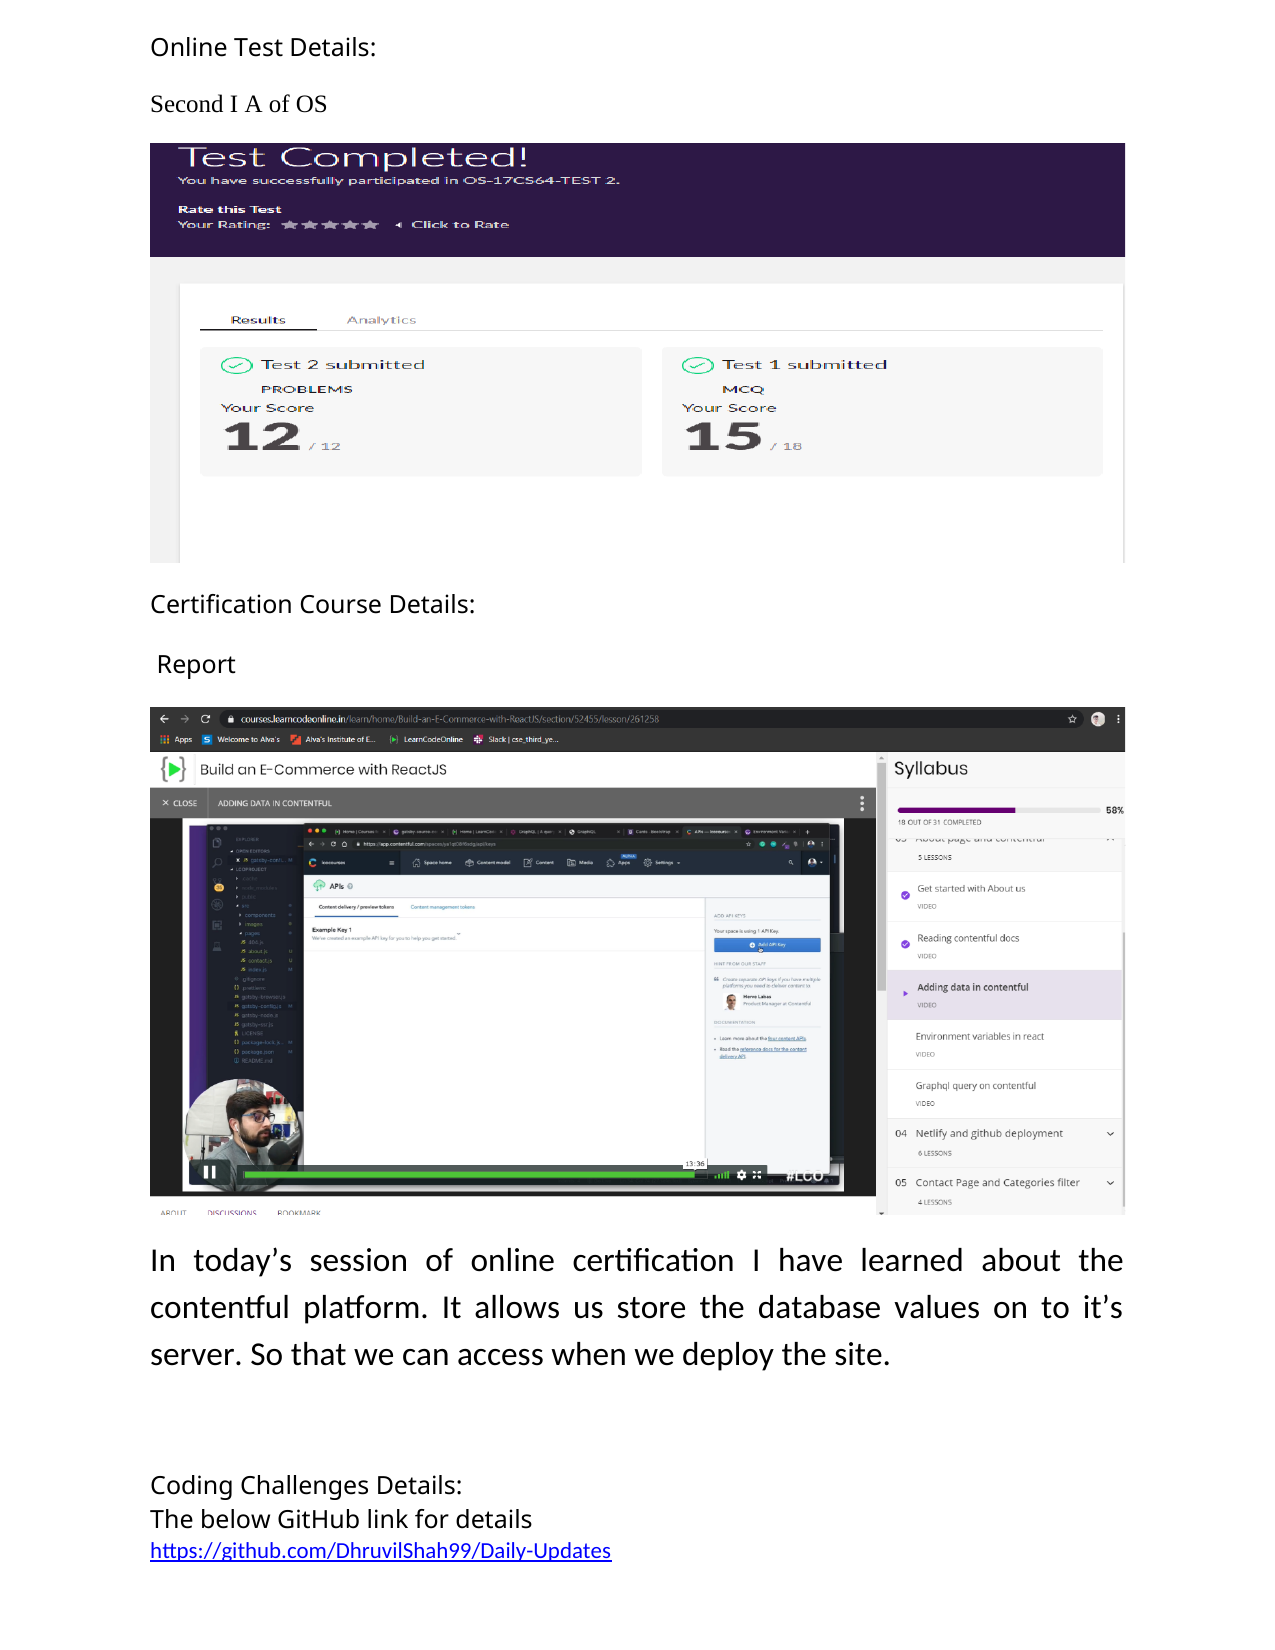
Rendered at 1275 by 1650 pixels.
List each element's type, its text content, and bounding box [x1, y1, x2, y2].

text Certification Course Details: [150, 587, 1125, 621]
text Coding Challenges Details: [150, 1468, 1125, 1502]
text Report [150, 647, 1125, 681]
text Second I A of OS [150, 89, 1125, 118]
text In today’s session of online certification I have learned about the contentful platform. It allows us store the database values on to it’s server. So that we can access when we deploy the site. [150, 1239, 1125, 1373]
text Online Test Details: [150, 29, 1125, 64]
picture [150, 143, 1125, 563]
text https://github.com/DhruvilShah99/Daily-Updates [150, 1536, 1125, 1564]
picture [150, 707, 1125, 1215]
text The below GitHub link for details [150, 1502, 1125, 1536]
